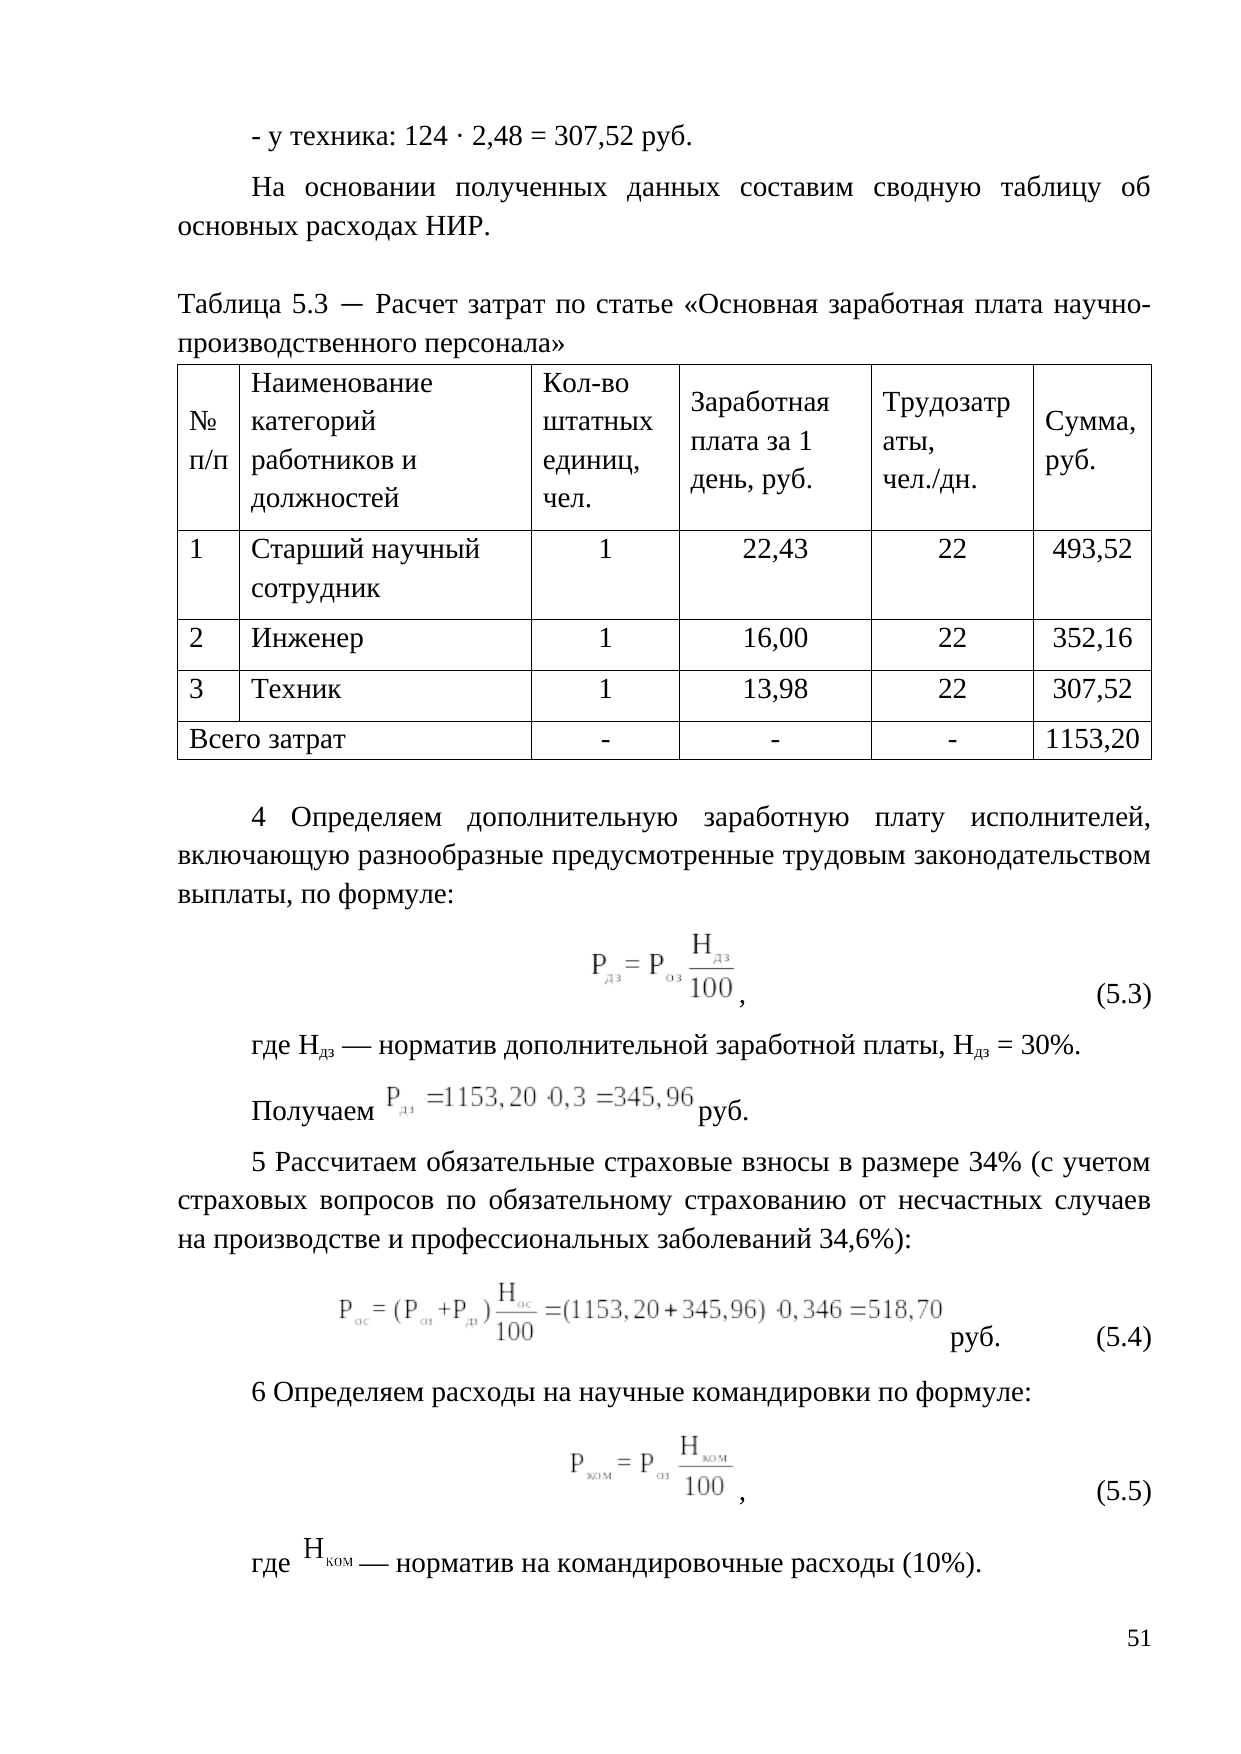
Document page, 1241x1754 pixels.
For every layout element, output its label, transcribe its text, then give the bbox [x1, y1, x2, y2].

table_cell - [532, 722, 679, 759]
text 6 Определяем расходы на научные командировки по формуле: [177, 1374, 1152, 1407]
table_cell 22 [872, 531, 1033, 619]
table_header Кол-во штатных единиц, чел. [532, 365, 679, 530]
table_cell - [680, 722, 871, 759]
table_header № п/п [178, 365, 239, 530]
text - у техника: 124 · 2,48 = 307,52 руб. [177, 118, 1152, 152]
text где — норматив на командировочные расходы (10%). [177, 1529, 1152, 1578]
table_cell 16,00 [680, 620, 871, 670]
text 5 Рассчитаем обязательные страховые взносы в размере 34% (с учетом страховых вопросов по обязательному страхованию от несчастных случаев на производстве и профессиональных заболеваний 34,6%): [177, 1144, 1152, 1254]
table_cell 1 [532, 620, 679, 670]
table_cell 1 [532, 531, 679, 619]
table_cell Техник [240, 671, 531, 721]
table_cell 1 [178, 531, 239, 619]
table_cell - [872, 722, 1033, 759]
text Таблица 5.3 — Расчет затрат по статье «Основная заработная плата научно-производственного персонала» [177, 285, 1152, 359]
table_cell 3 [178, 671, 239, 721]
table_cell 13,98 [680, 671, 871, 721]
table_cell Всего затрат [178, 722, 531, 759]
table_cell Инженер [240, 620, 531, 670]
table_cell 22 [872, 671, 1033, 721]
text , (5.3) [177, 927, 1152, 1010]
text 4 Определяем дополнительную заработную плату исполнителей, включающую разнообразные предусмотренные трудовым законодательством выплаты, по формуле: [177, 799, 1152, 909]
table_cell 2 [178, 620, 239, 670]
text Получаем руб. [177, 1078, 1152, 1126]
table_cell 1153,20 [1034, 722, 1151, 759]
table_cell 1 [532, 671, 679, 721]
text где Ндз — норматив дополнительной заработной платы, Ндз = 30%. [177, 1027, 1152, 1061]
table_header Наименование категорий работников и должностей [240, 365, 531, 530]
table_cell 352,16 [1034, 620, 1151, 670]
table_cell 22,43 [680, 531, 871, 619]
text На основании полученных данных составим сводную таблицу об основных расходах НИР. [177, 169, 1152, 241]
table_header Сумма, руб. [1034, 365, 1151, 530]
table_header Трудозатраты, чел./дн. [872, 365, 1033, 530]
table_cell 22 [872, 620, 1033, 670]
text руб. (5.4) [177, 1276, 1152, 1352]
text , (5.5) [177, 1429, 1152, 1507]
table_cell Старший научный сотрудник [240, 531, 531, 619]
table_header Заработная плата за 1 день, руб. [680, 365, 871, 530]
table_cell 493,52 [1034, 531, 1151, 619]
table_cell 307,52 [1034, 671, 1151, 721]
